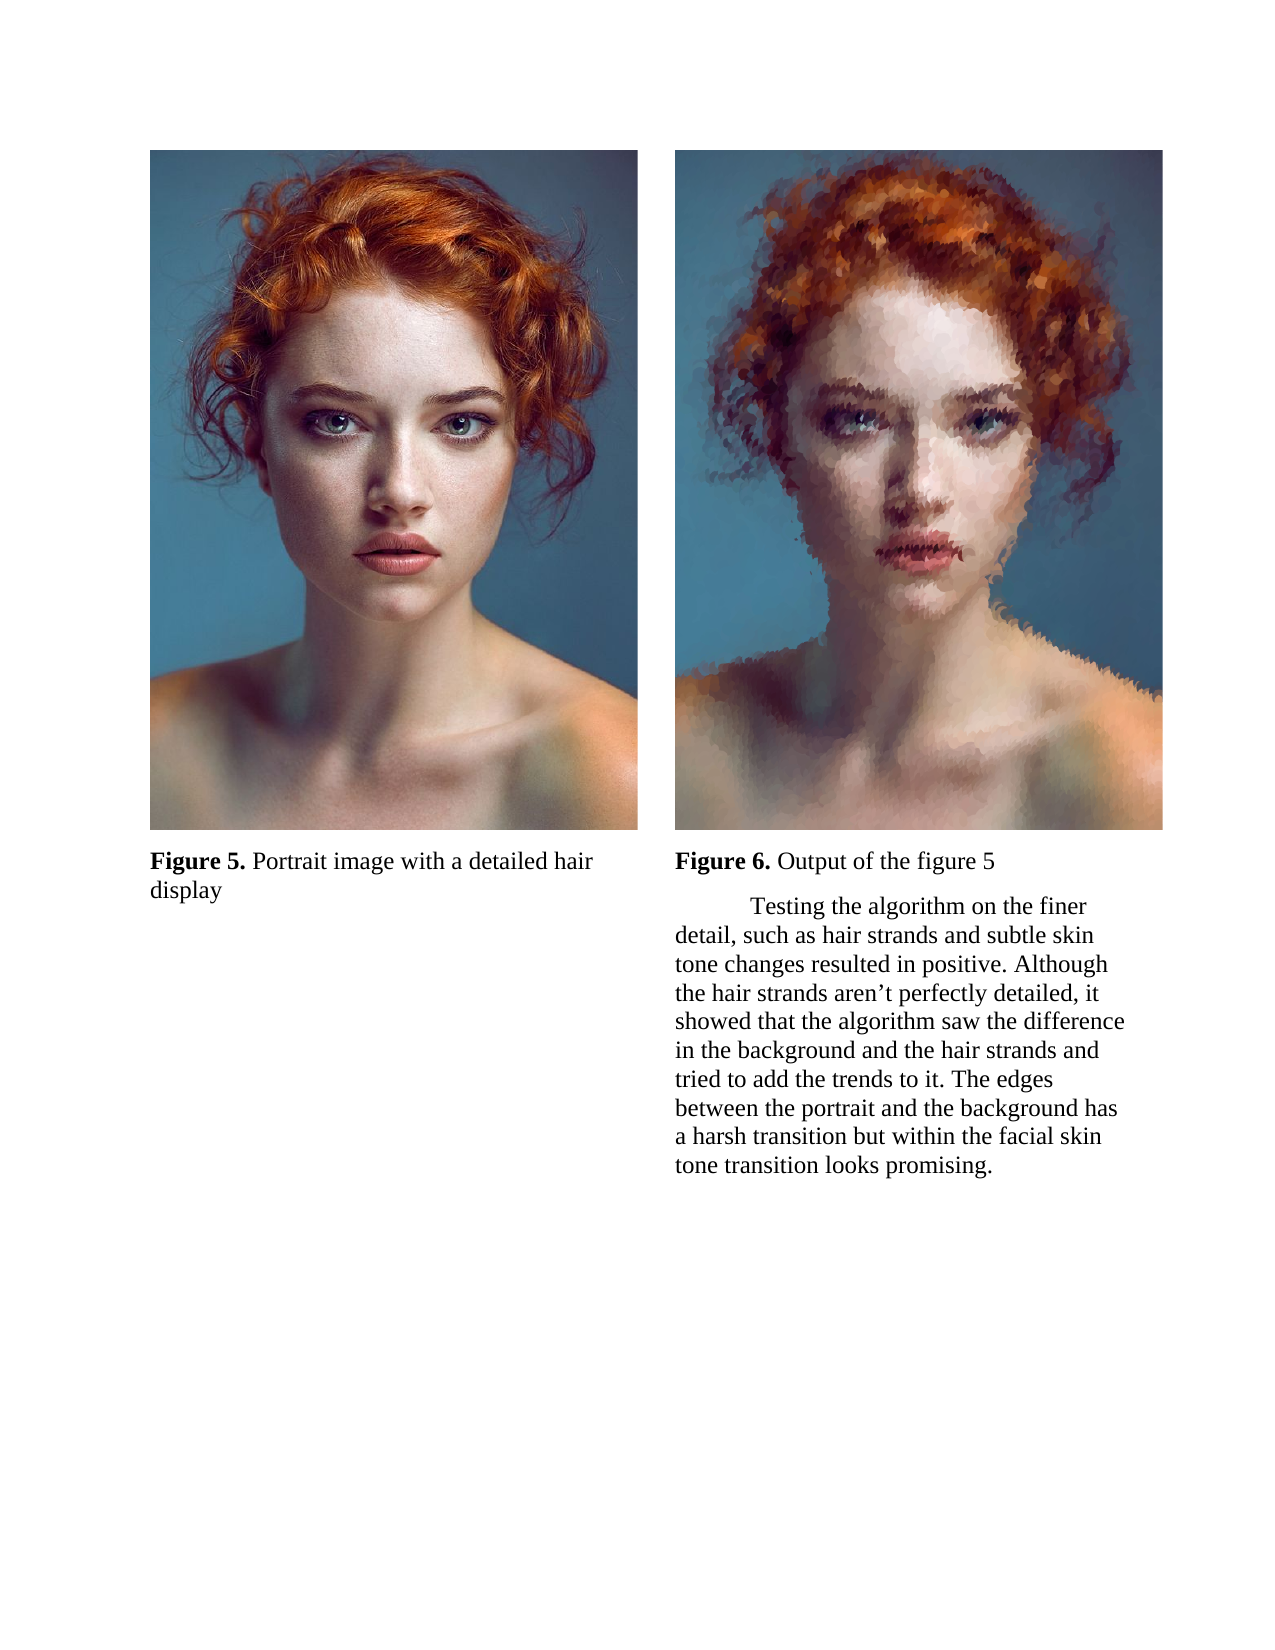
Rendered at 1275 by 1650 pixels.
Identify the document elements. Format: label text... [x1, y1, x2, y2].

text Figure 6. Output of the figure 5 [675, 846, 1125, 875]
picture [150, 150, 638, 830]
text Testing the algorithm on the finer detail, such as hair strands and subtle skin tone changes resulted in positive. Although the hair strands aren’t perfectly detailed, it showed that the algorithm saw the difference in the background and the hair strands and tried to add the trends to it. The edges between the portrait and the background has a harsh transition but within the facial skin tone transition looks promising. [675, 891, 1125, 1179]
picture [675, 150, 1163, 830]
text Figure 5. Portrait image with a detailed hair display [150, 846, 600, 903]
